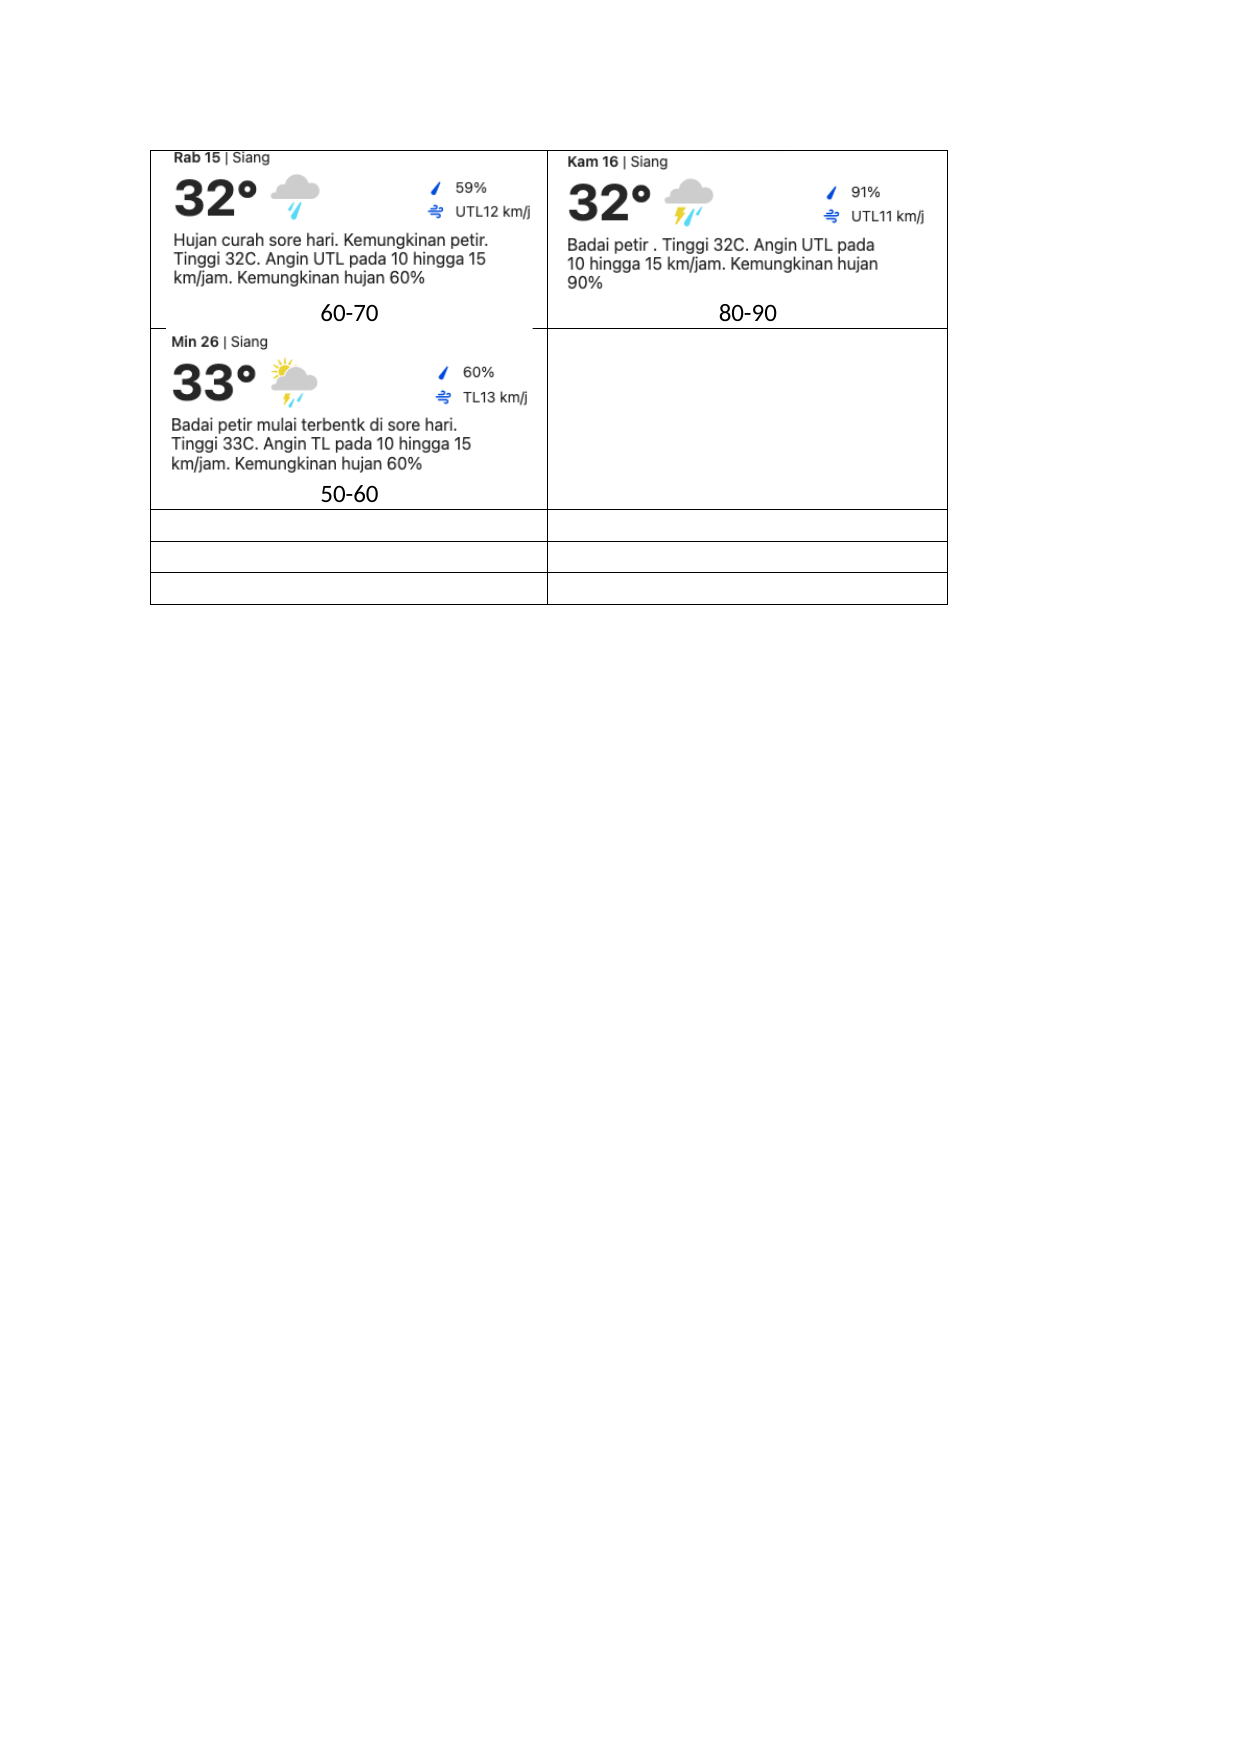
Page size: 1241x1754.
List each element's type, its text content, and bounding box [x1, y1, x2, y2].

table_cell [548, 510, 947, 541]
table_cell [548, 573, 947, 604]
picture [560, 151, 936, 297]
picture [166, 328, 533, 479]
table_cell [151, 542, 547, 572]
table_header 80-90 [548, 151, 947, 327]
table_cell [151, 573, 547, 604]
picture [161, 151, 537, 297]
table_cell 50-60 [151, 329, 547, 509]
table_cell [548, 542, 947, 572]
table_cell [151, 510, 547, 541]
table_header 60-70 [151, 151, 547, 327]
table_cell [548, 329, 947, 509]
